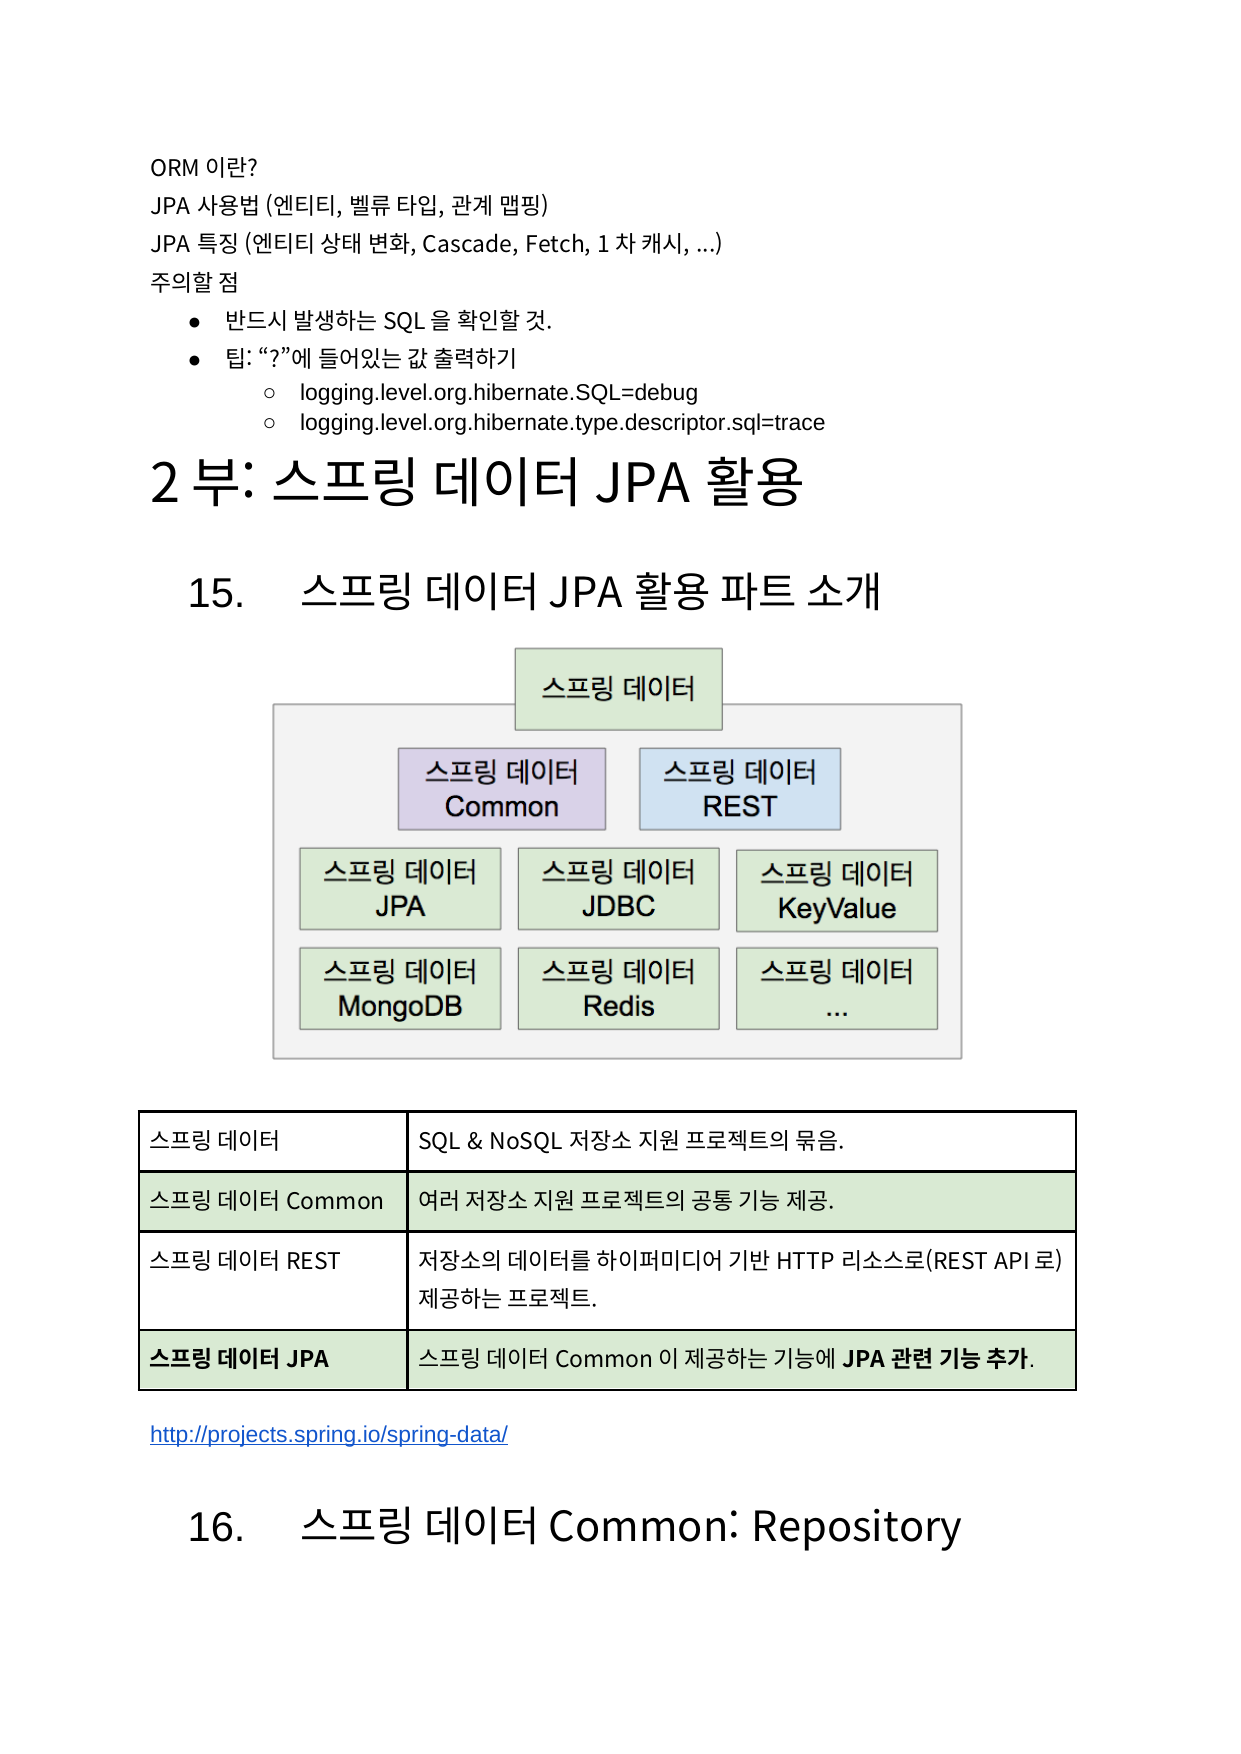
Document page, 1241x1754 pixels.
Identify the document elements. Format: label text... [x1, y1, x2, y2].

table_header SQL & NoSQL 저장소 지원 프로젝트의 묶음. [409, 1113, 1075, 1170]
table_cell 스프링 데이터 JPA [140, 1331, 406, 1388]
picture [248, 632, 992, 1077]
table_cell 스프링 데이터 REST [140, 1233, 406, 1328]
table_cell 스프링 데이터 Common이 제공하는 기능에 JPA 관련 기능 추가. [409, 1331, 1075, 1388]
text JPA 특징 (엔티티 상태 변화, Cascade, Fetch, 1차 캐시, ...) [150, 226, 1090, 259]
title 2부: 스프링 데이터 JPA 활용 [150, 439, 1090, 518]
text 주의할 점 [150, 264, 1090, 298]
list 팁: “?”에 들어있는 값 출력하기 [187, 341, 1090, 374]
list 반드시 발생하는 SQL을 확인할 것. [187, 302, 1090, 336]
text http://projects.spring.io/spring-data/ [150, 1421, 1090, 1447]
text JPA 사용법 (엔티티, 벨류 타입, 관계 맵핑) [150, 188, 1090, 221]
list logging.level.org.hibernate.type.descriptor.sql=trace [262, 409, 1090, 435]
table_cell 스프링 데이터 Common [140, 1173, 406, 1230]
table_cell 여러 저장소 지원 프로젝트의 공통 기능 제공. [409, 1173, 1075, 1230]
subtitle 스프링 데이터 Common: Repository [187, 1493, 1090, 1553]
subtitle 스프링 데이터 JPA 활용 파트 소개 [187, 559, 1090, 619]
text ORM이란? [150, 150, 1090, 183]
list logging.level.org.hibernate.SQL=debug [262, 379, 1090, 405]
table_cell 저장소의 데이터를 하이퍼미디어 기반 HTTP 리소스로(REST API로) 제공하는 프로젝트. [409, 1233, 1075, 1328]
table_header 스프링 데이터 [140, 1113, 406, 1170]
